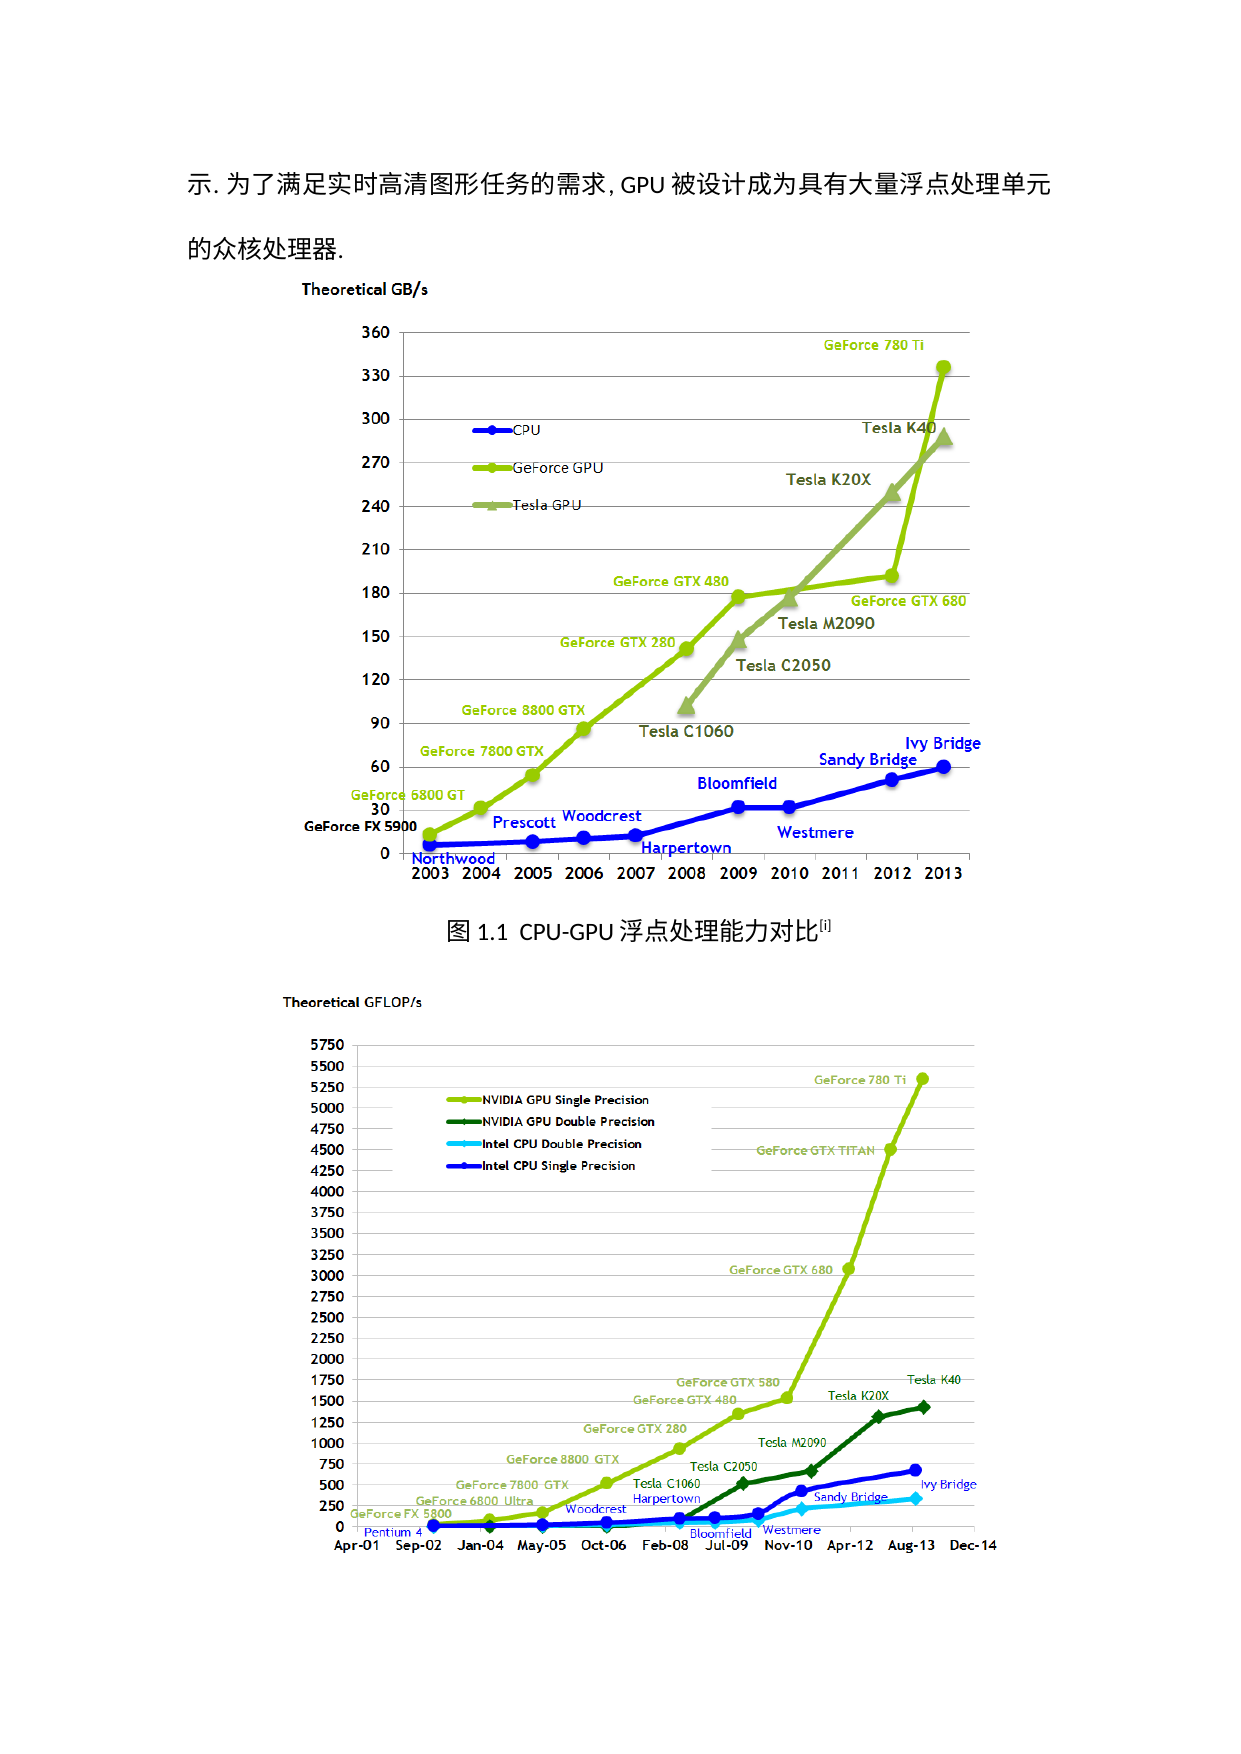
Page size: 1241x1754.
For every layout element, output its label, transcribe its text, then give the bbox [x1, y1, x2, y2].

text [187, 150, 1053, 280]
picture [279, 995, 999, 1553]
text 图1.1 CPU-GPU浮点处理能力对比[] [187, 897, 1053, 962]
picture [292, 280, 986, 882]
